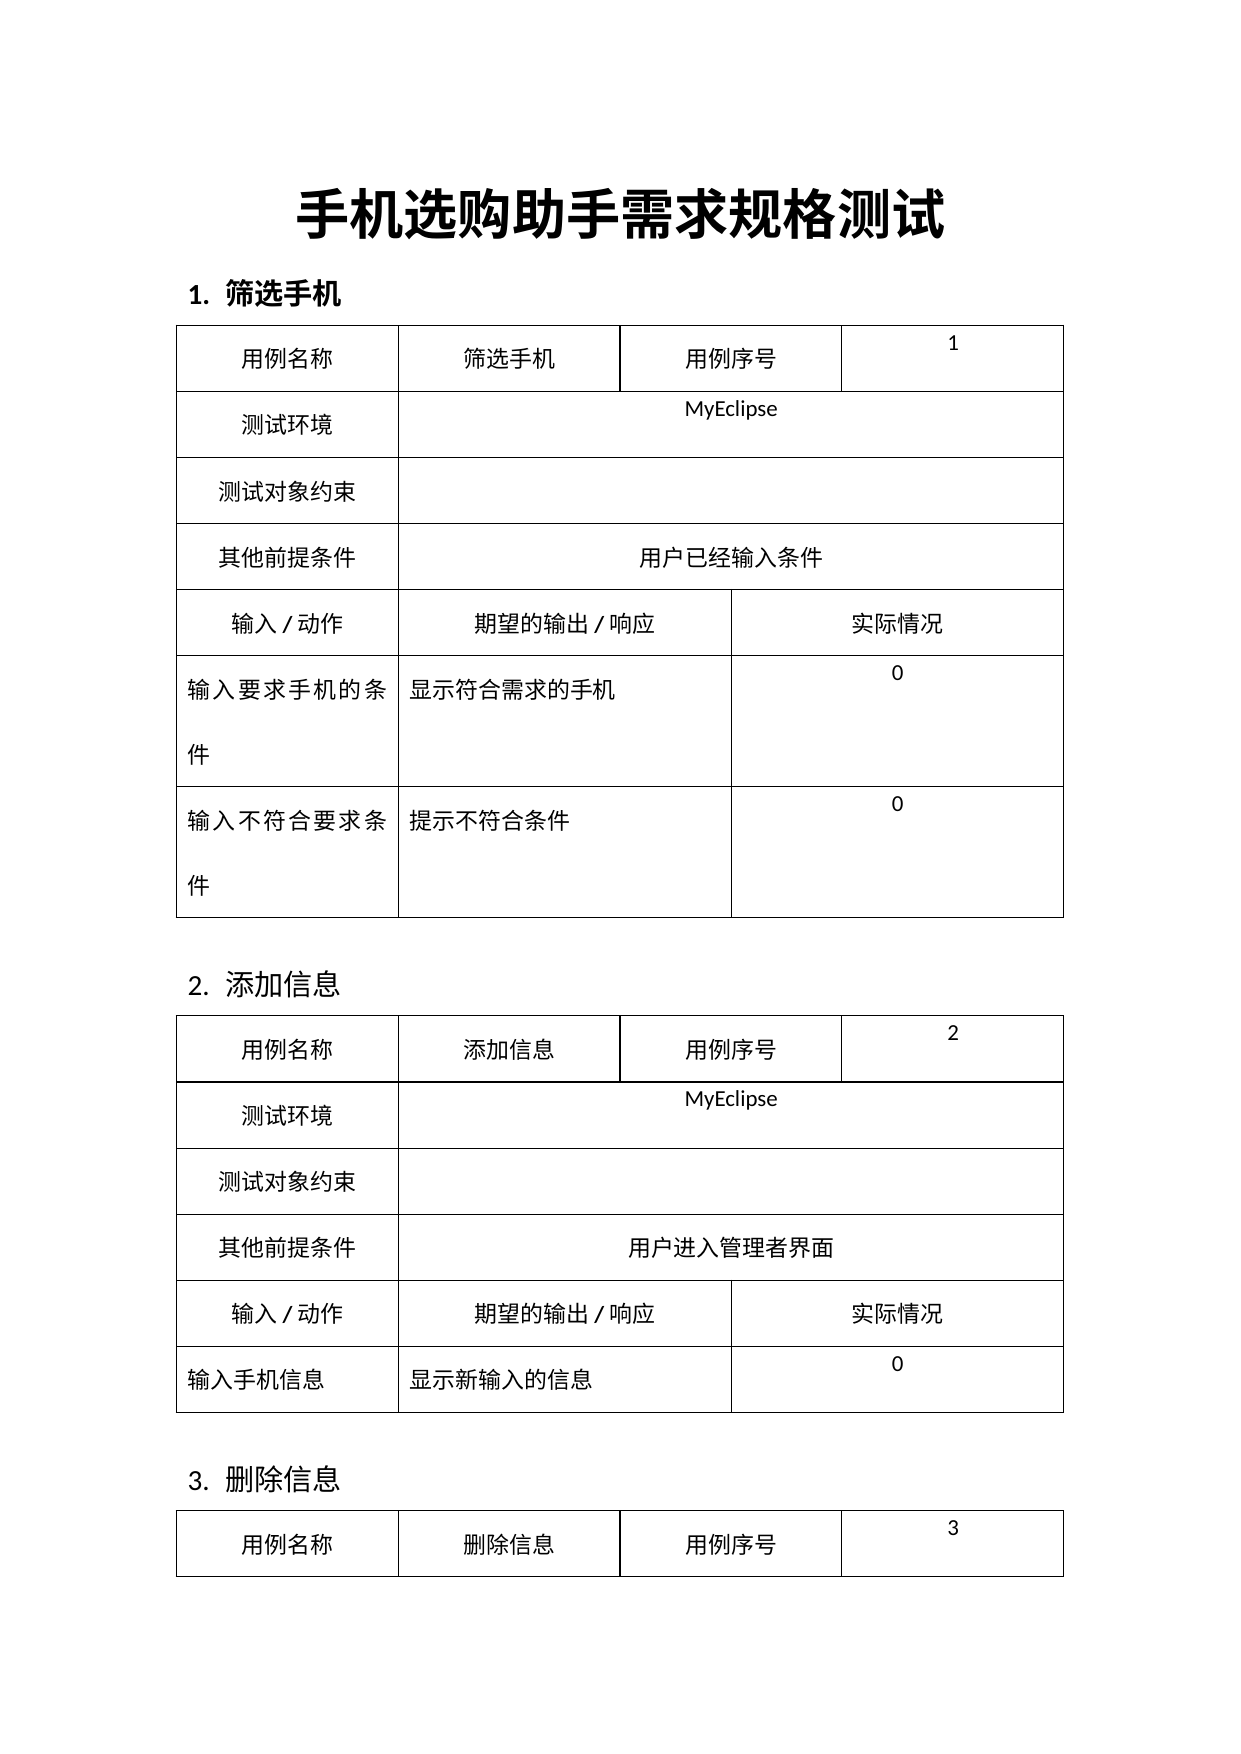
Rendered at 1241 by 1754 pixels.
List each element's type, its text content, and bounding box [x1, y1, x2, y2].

table_cell 实际情况 [732, 1281, 1063, 1346]
table_cell 输入 / 动作 [177, 1281, 398, 1346]
table_cell [399, 1149, 1063, 1213]
table_header 用例序号 [621, 326, 841, 391]
list 添加信息 [187, 950, 1053, 1015]
table_cell 输入 / 动作 [177, 590, 398, 655]
table_cell 期望的输出 / 响应 [399, 1281, 731, 1346]
table_cell 用户已经输入条件 [399, 524, 1063, 589]
table_cell 用户进入管理者界面 [399, 1215, 1063, 1279]
table_header 用例名称 [177, 326, 398, 391]
table_cell 显示符合需求的手机 [399, 656, 731, 786]
table_cell 0 [732, 787, 1063, 917]
table_header 用例名称 [177, 1511, 398, 1576]
table_cell 0 [732, 656, 1063, 786]
table_cell 期望的输出 / 响应 [399, 590, 731, 655]
list 删除信息 [187, 1445, 1053, 1510]
table_header 添加信息 [399, 1016, 619, 1081]
text 手机选购助手需求规格测试 [187, 162, 1053, 259]
table_cell 0 [732, 1347, 1063, 1412]
table_header 3 [842, 1511, 1063, 1576]
table_cell 其他前提条件 [177, 1215, 398, 1279]
table_header 用例序号 [621, 1016, 841, 1081]
table_cell 其他前提条件 [177, 524, 398, 589]
table_cell 输入要求手机的条件 [177, 656, 398, 786]
table_cell 测试环境 [177, 1083, 398, 1147]
table_cell 实际情况 [732, 590, 1063, 655]
table_header 2 [842, 1016, 1063, 1081]
table_header 筛选手机 [399, 326, 619, 391]
table_cell 输入手机信息 [177, 1347, 398, 1412]
table_cell 提示不符合条件 [399, 787, 731, 917]
table_cell [399, 458, 1063, 523]
table_header 用例序号 [621, 1511, 841, 1576]
table_cell 测试对象约束 [177, 1149, 398, 1213]
list 筛选手机 [187, 259, 1053, 324]
table_cell 输入不符合要求条件 [177, 787, 398, 917]
table_cell 测试环境 [177, 392, 398, 457]
table_header 删除信息 [399, 1511, 619, 1576]
table_cell MyEclipse [399, 392, 1063, 457]
table_cell 显示新输入的信息 [399, 1347, 731, 1412]
table_cell 测试对象约束 [177, 458, 398, 523]
table_header 用例名称 [177, 1016, 398, 1081]
table_header 1 [842, 326, 1063, 391]
table_cell MyEclipse [399, 1083, 1063, 1147]
